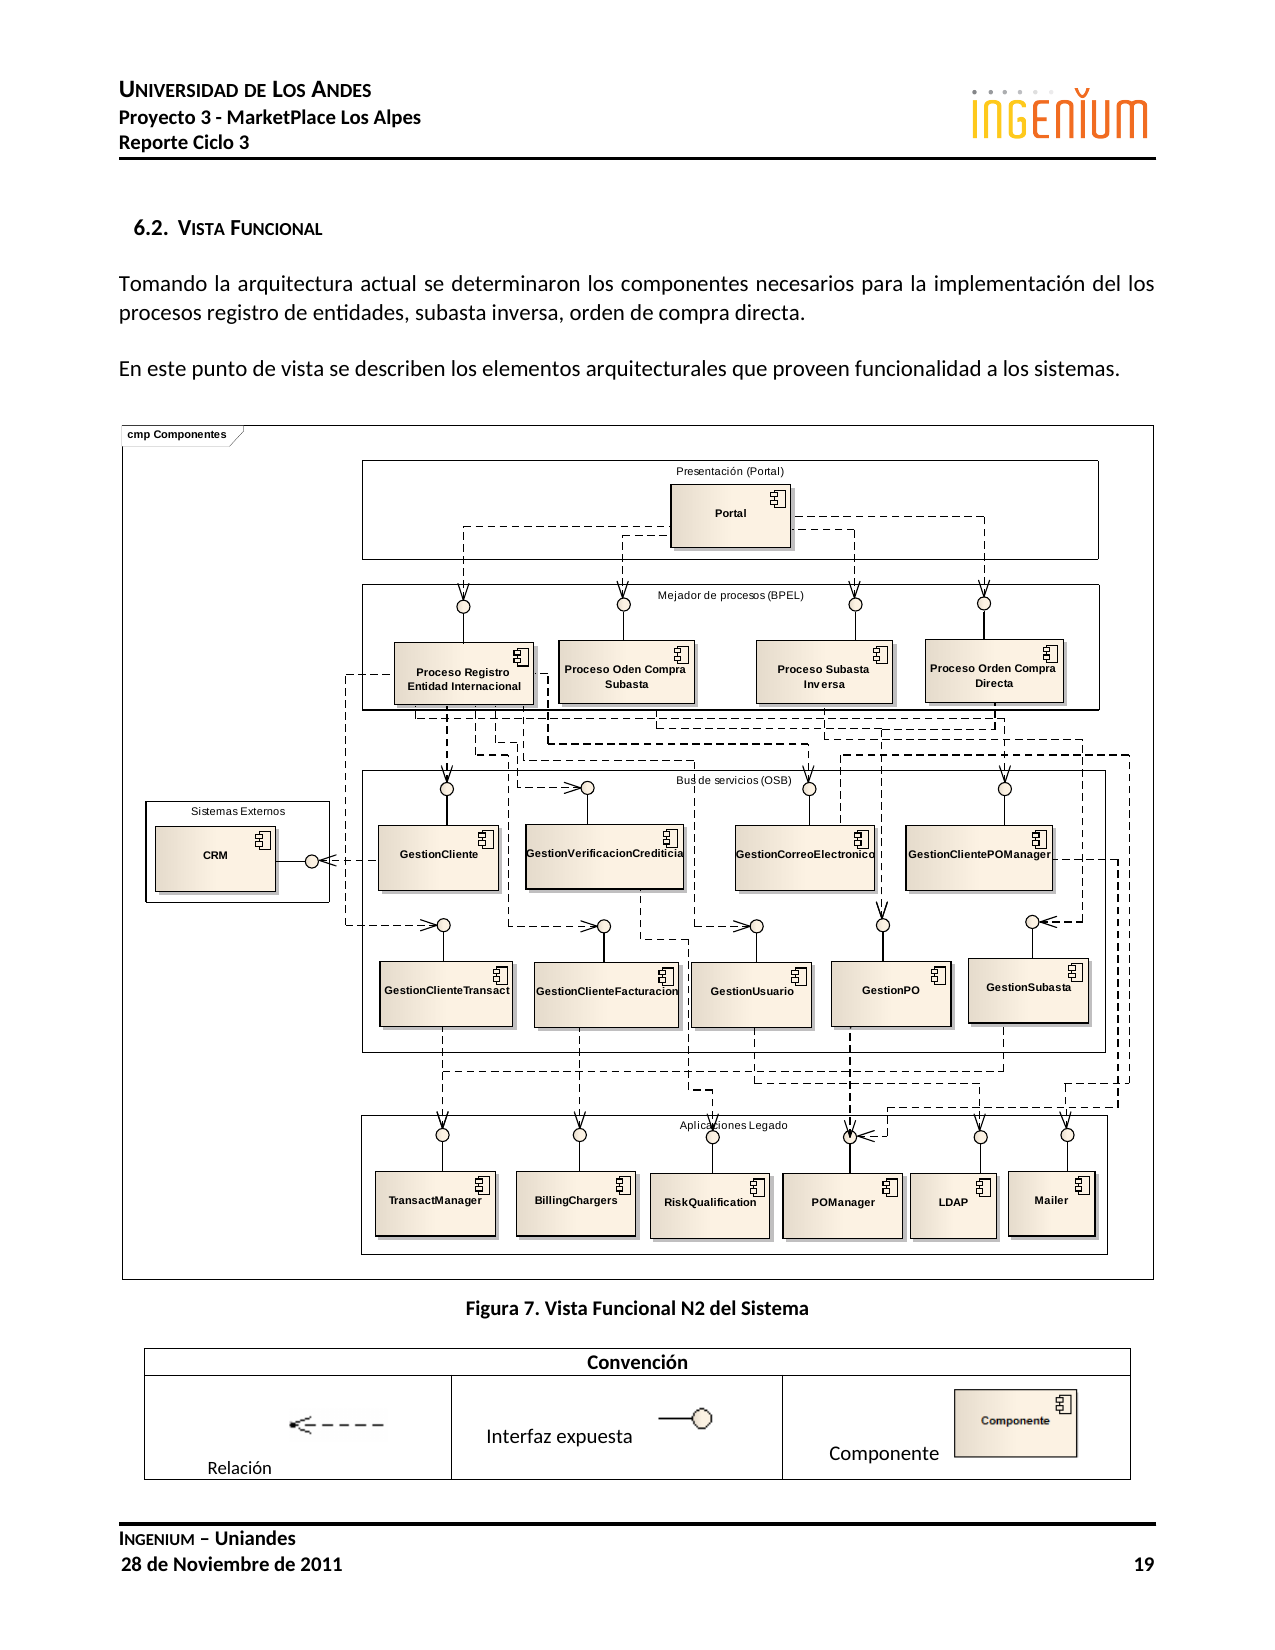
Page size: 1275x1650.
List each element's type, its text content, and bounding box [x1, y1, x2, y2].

table_cell Interfaz expuesta [452, 1376, 782, 1479]
list Vista Funcional [133, 213, 1156, 242]
picture [953, 1388, 1084, 1461]
table_cell Componente [783, 1376, 1130, 1479]
picture [290, 1409, 387, 1441]
table_header Convención [145, 1349, 1130, 1374]
picture [632, 1406, 747, 1444]
table_cell Relación [145, 1376, 451, 1479]
text Tomando la arquitectura actual se determinaron los componentes necesarios para la implementación del los procesos registro de entidades, subasta inversa, orden de compra directa. [118, 269, 1156, 326]
text En este punto de vista se describen los elementos arquitecturales que proveen funcionalidad a los sistemas. [118, 354, 1156, 382]
picture [972, 88, 1154, 150]
